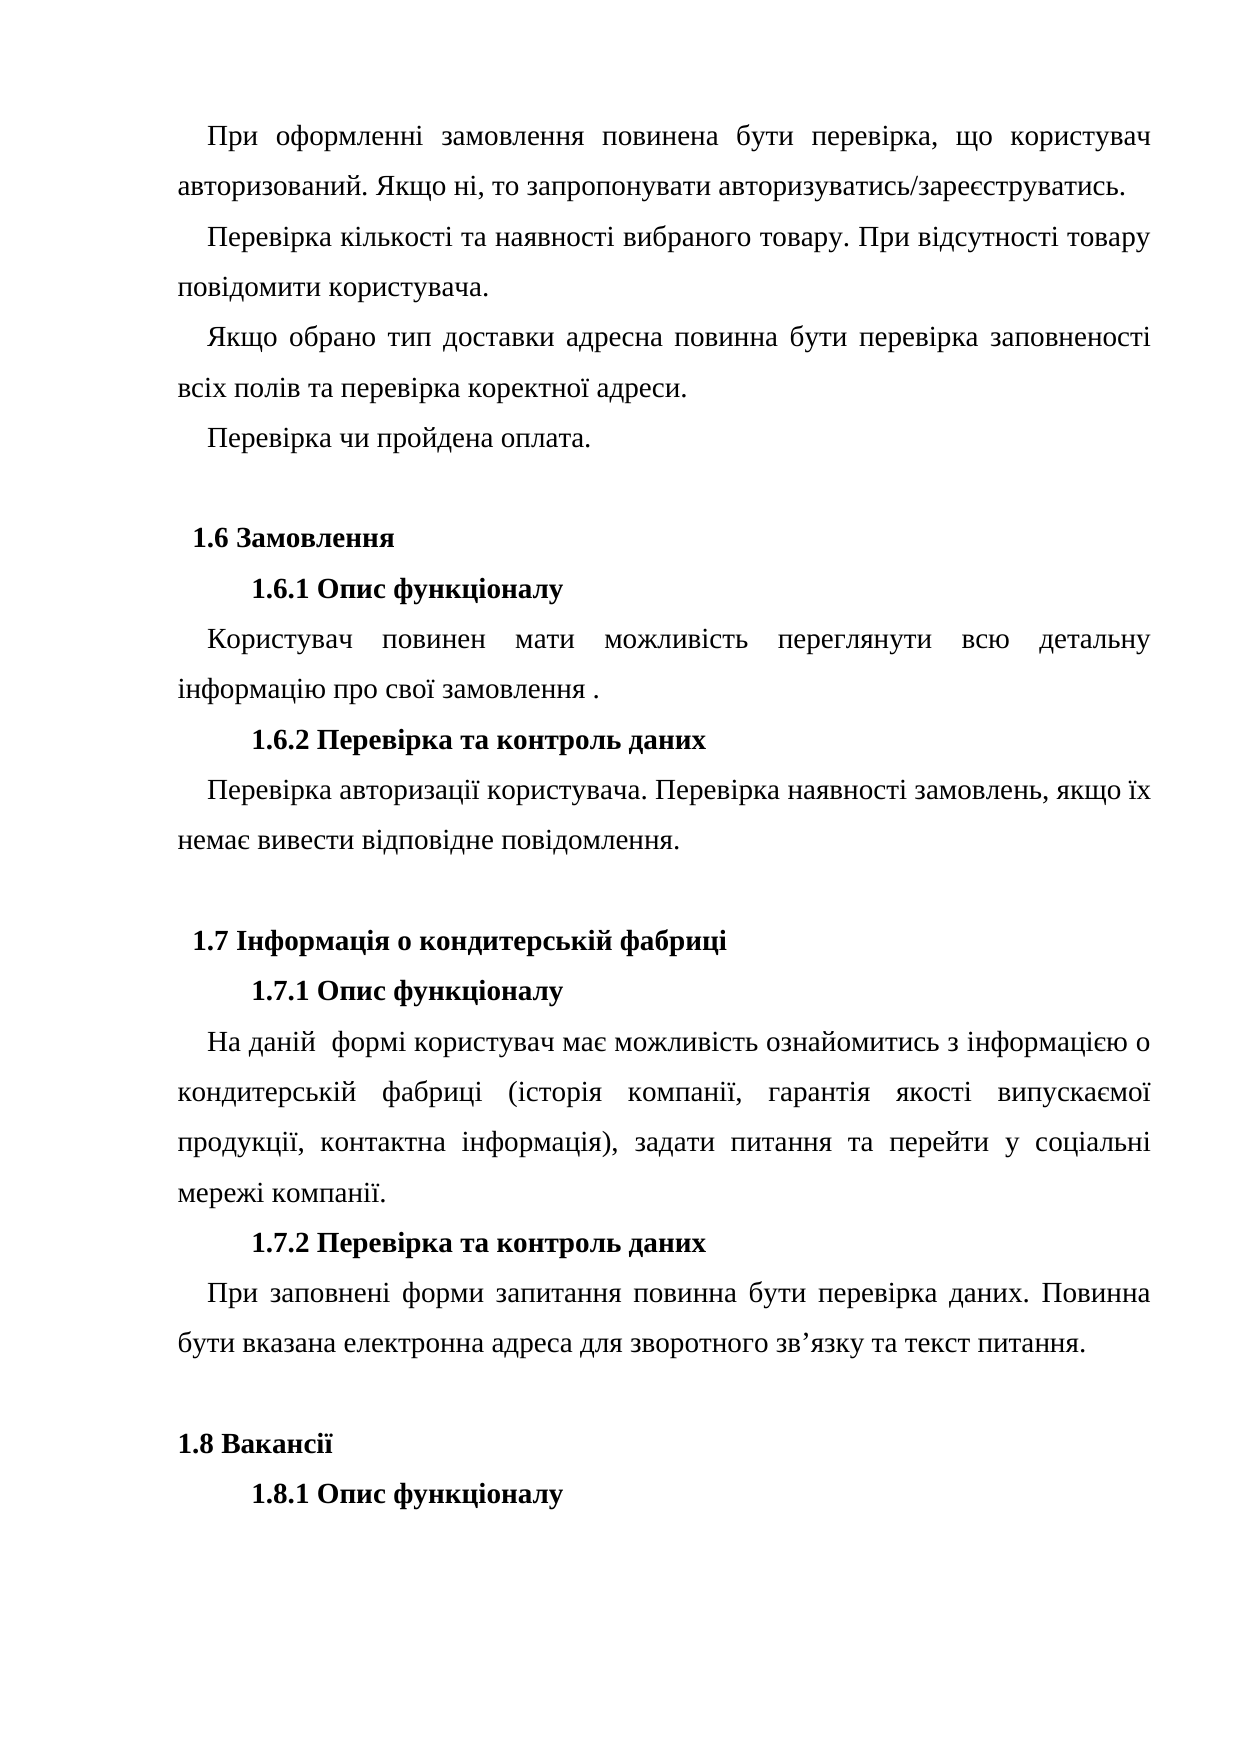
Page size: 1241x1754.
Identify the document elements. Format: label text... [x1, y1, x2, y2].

text На даній формі користувач має можливість ознайомитись з інформацією о кондитерській фабриці (історія компанії, гарантія якості випускаємої продукції, контактна інформація), задати питання та перейти у соціальні мережі компанії. [177, 1024, 1152, 1208]
text 1.8 Вакансії [177, 1426, 1152, 1460]
text При заповнені форми запитання повинна бути перевірка даних. Повинна бути вказана електронна адреса для зворотного зв’язку та текст питання. [177, 1275, 1152, 1359]
text 1.8.1 Опис функціоналу [177, 1477, 1152, 1510]
text 1.6 Замовлення [177, 521, 1152, 554]
text Перевірка кількості та наявності вибраного товару. При відсутності товару повідомити користувача. [177, 219, 1152, 303]
text 1.7.1 Опис функціоналу [177, 973, 1152, 1007]
text Користувач повинен мати можливість переглянути всю детальну інформацію про свої замовлення . [177, 621, 1152, 705]
text При оформленні замовлення повинена бути перевірка, що користувач авторизований. Якщо ні, то запропонувати авторизуватись/зареєструватись. [177, 118, 1152, 202]
text 1.6.2 Перевірка та контроль даних [177, 722, 1152, 755]
text 1.7 Інформація о кондитерській фабриці [177, 923, 1152, 957]
text Якщо обрано тип доставки адресна повинна бути перевірка заповненості всіх полів та перевірка коректної адреси. [177, 319, 1152, 403]
text 1.7.2 Перевірка та контроль даних [177, 1225, 1152, 1258]
text Перевірка чи пройдена оплата. [177, 420, 1152, 453]
text 1.6.1 Опис функціоналу [177, 571, 1152, 604]
text Перевірка авторизації користувача. Перевірка наявності замовлень, якщо їх немає вивести відповідне повідомлення. [177, 772, 1152, 856]
